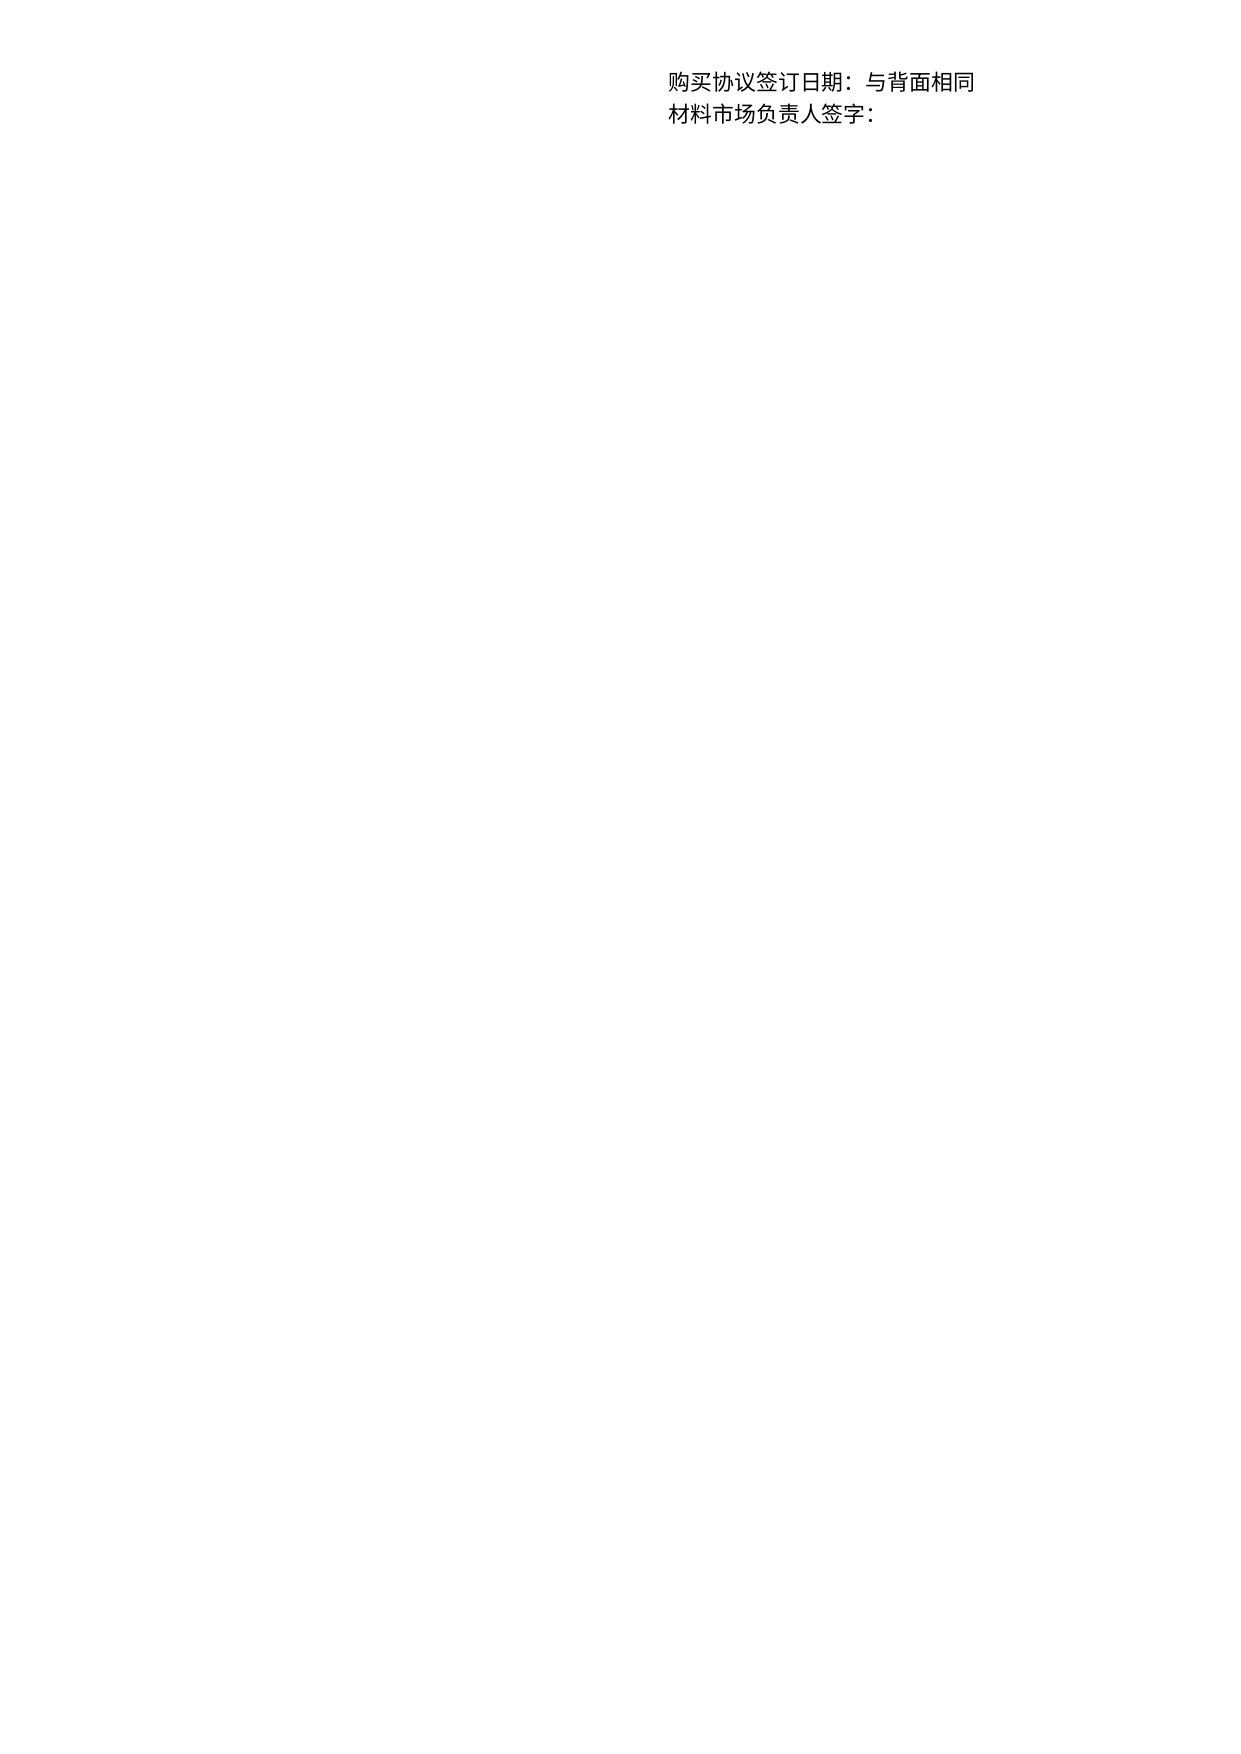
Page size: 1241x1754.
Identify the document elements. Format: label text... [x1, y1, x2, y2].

text 材料市场负责人签字： [625, 97, 1053, 129]
text 购买协议签订日期：与背面相同 [625, 64, 1053, 97]
